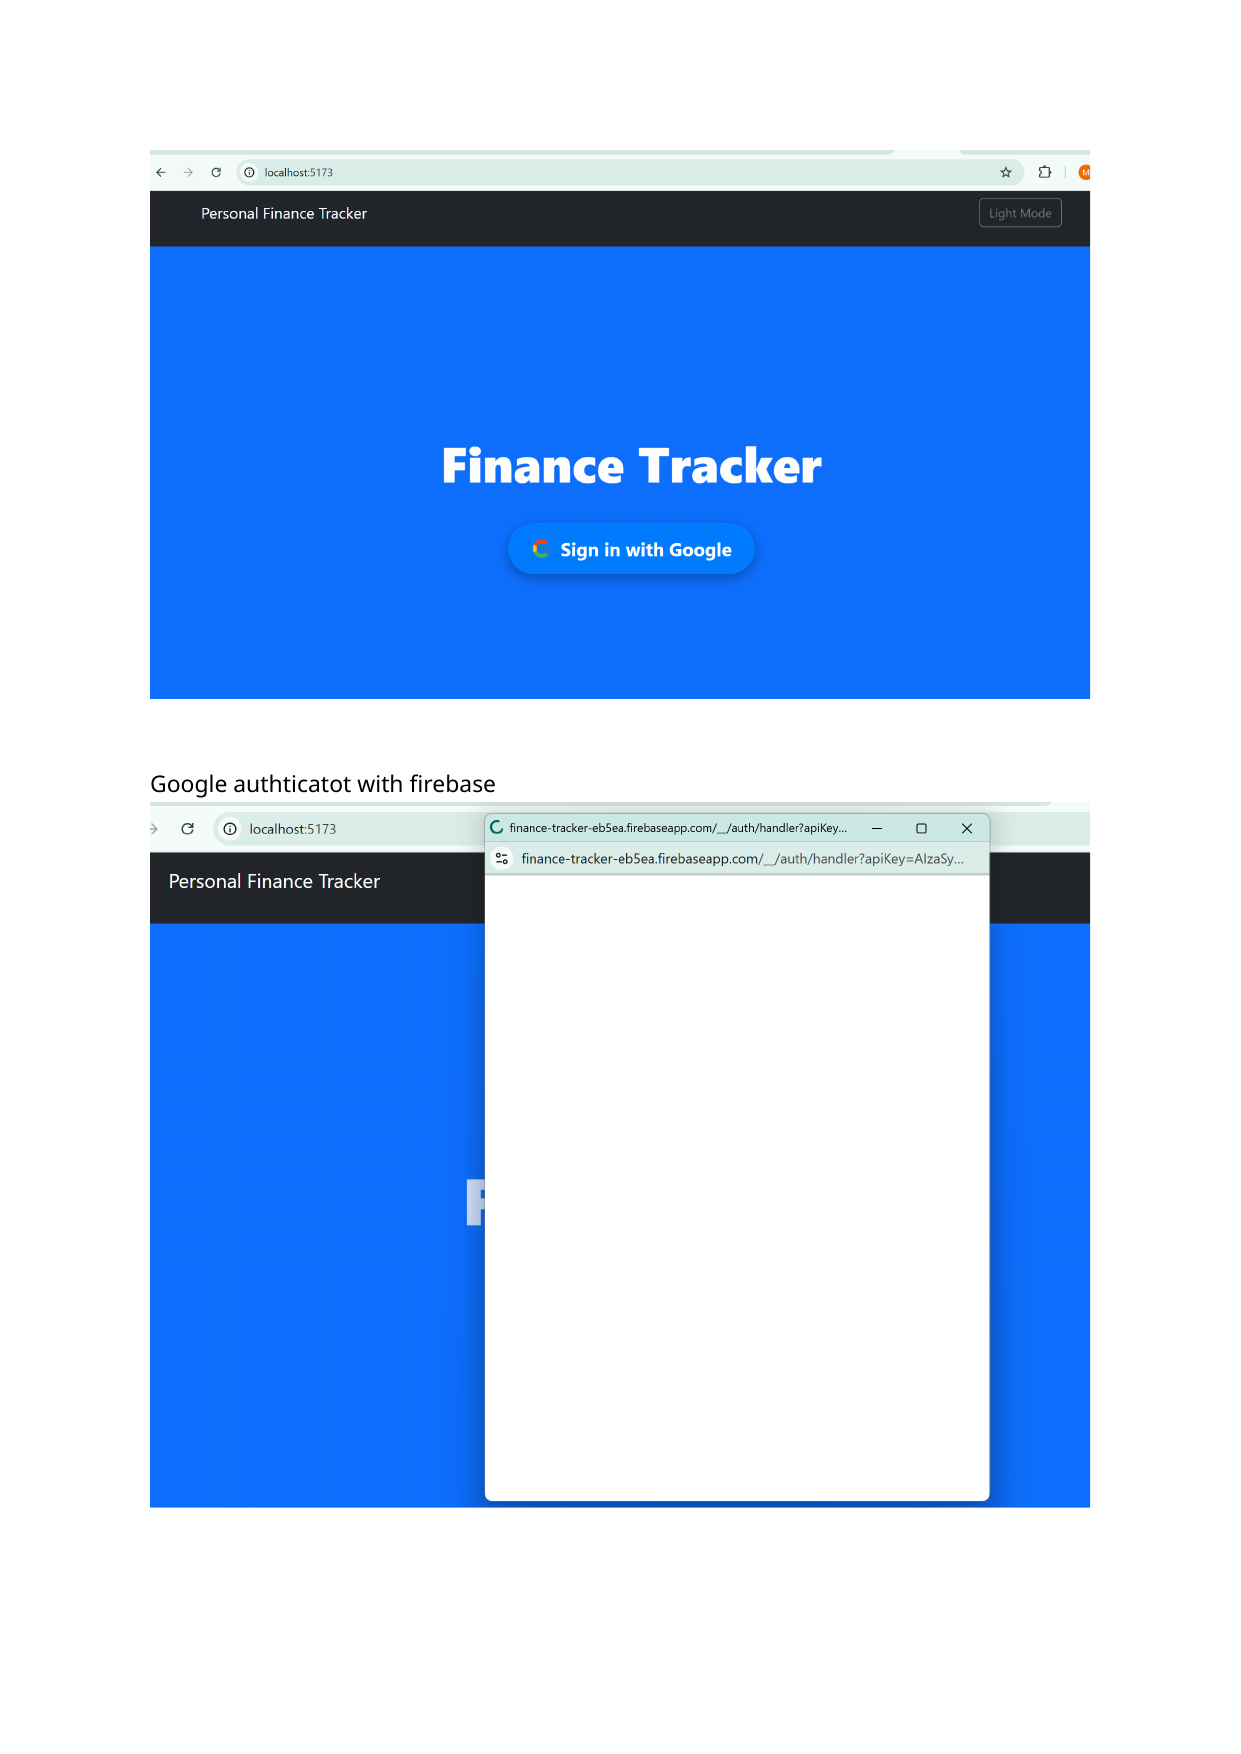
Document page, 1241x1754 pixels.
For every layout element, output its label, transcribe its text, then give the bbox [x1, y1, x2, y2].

picture [150, 802, 1091, 1508]
text Google authticatot with firebase [150, 768, 1090, 802]
picture [150, 150, 1091, 699]
